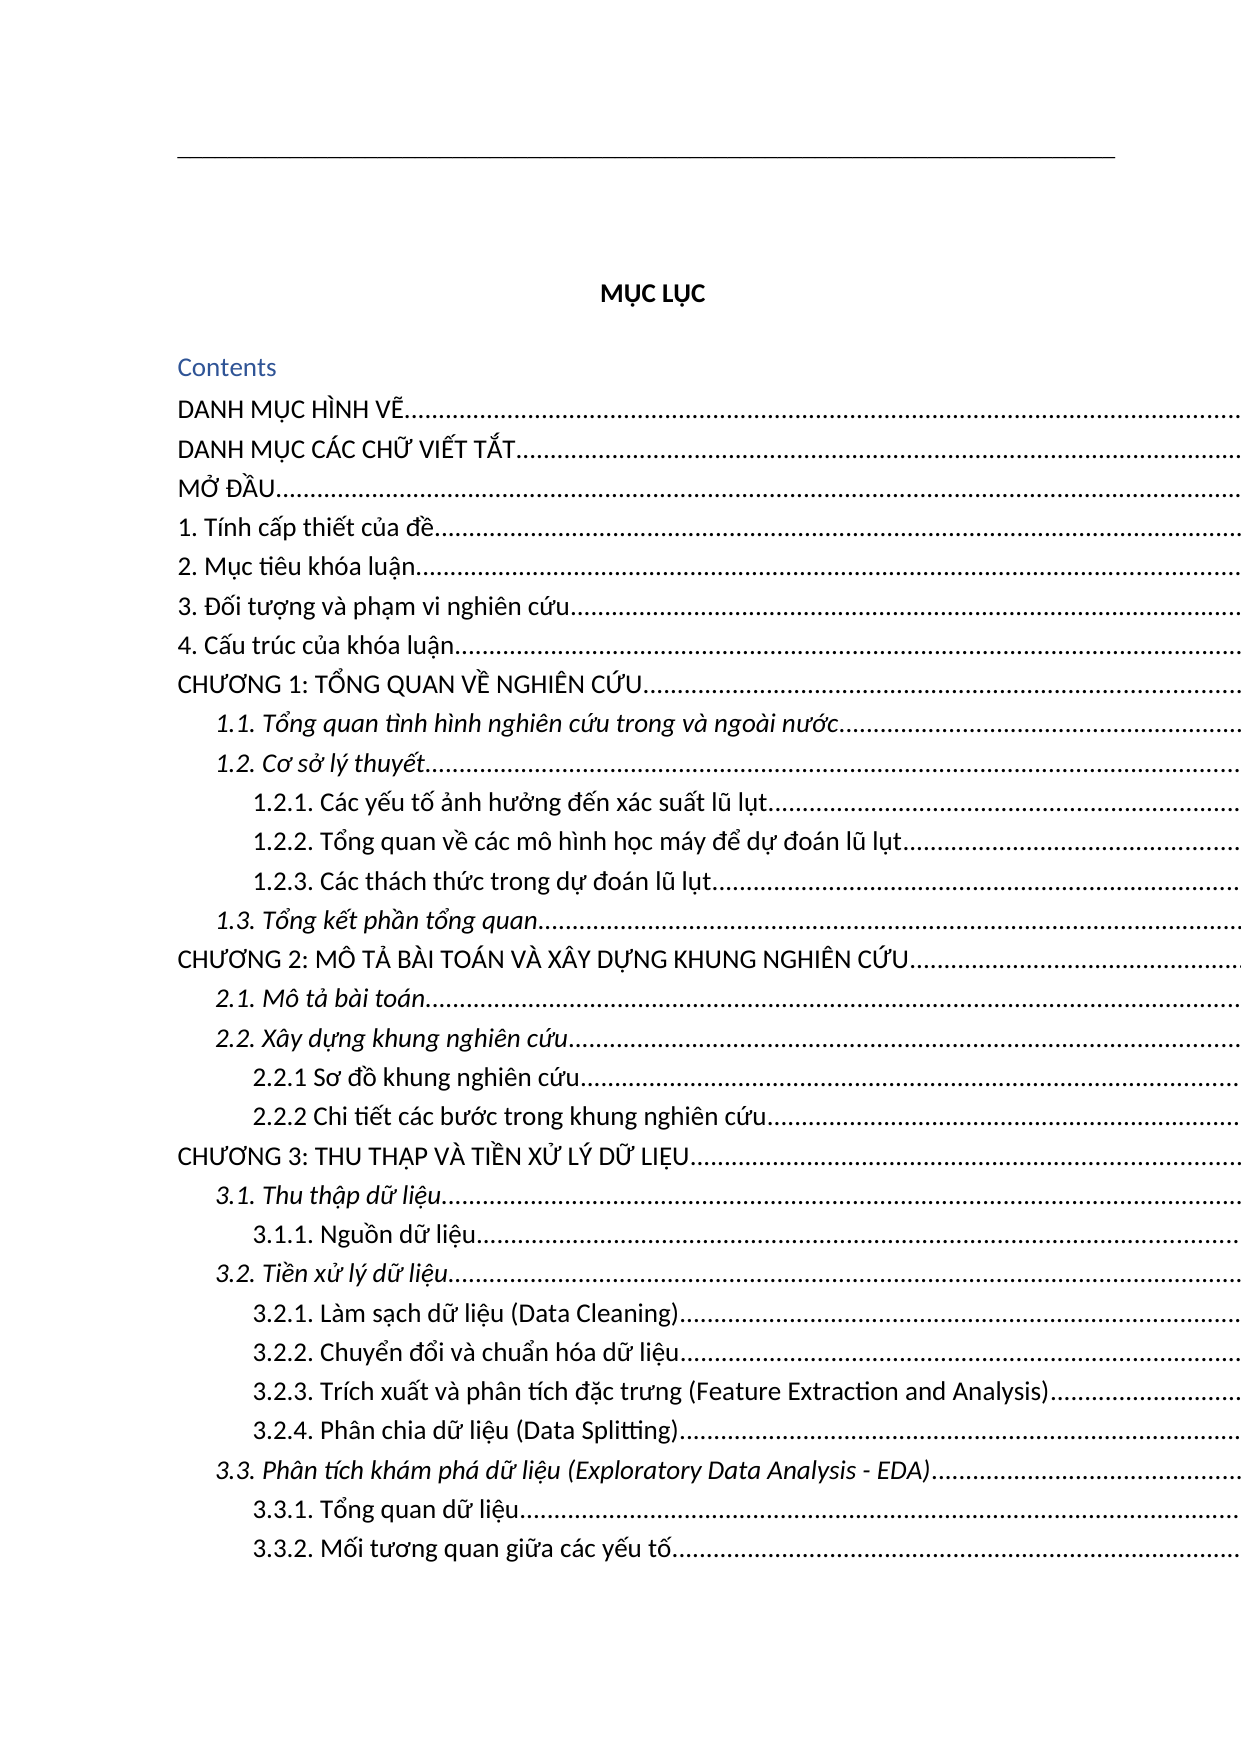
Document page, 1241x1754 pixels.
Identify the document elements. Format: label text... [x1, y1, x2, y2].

text Contents [177, 351, 1122, 384]
text MỤC LỤC [177, 276, 1122, 309]
